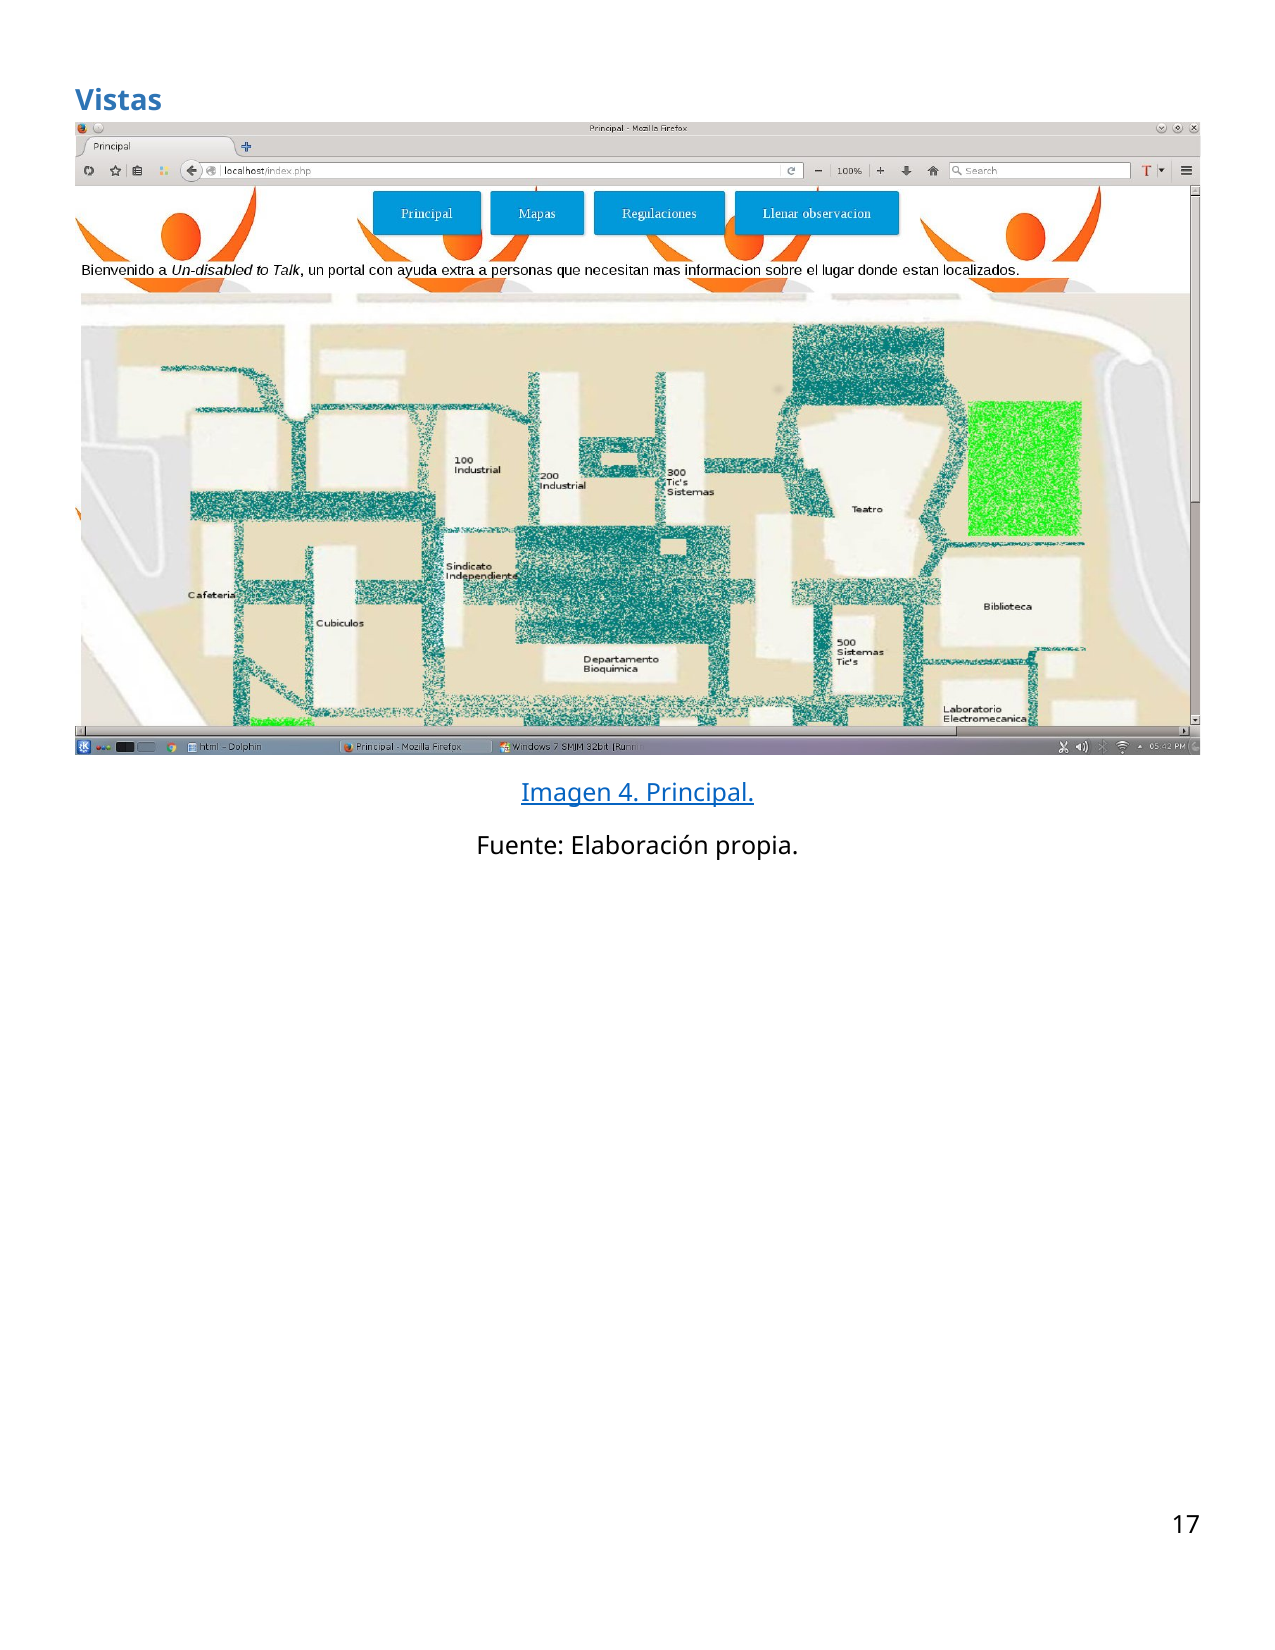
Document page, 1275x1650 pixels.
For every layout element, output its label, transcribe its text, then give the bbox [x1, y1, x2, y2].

subtitle Vistas [75, 79, 1200, 119]
text Fuente: Elaboración propia. [75, 828, 1200, 862]
picture [75, 122, 1200, 755]
text Imagen 4. Principal. [75, 774, 1200, 808]
